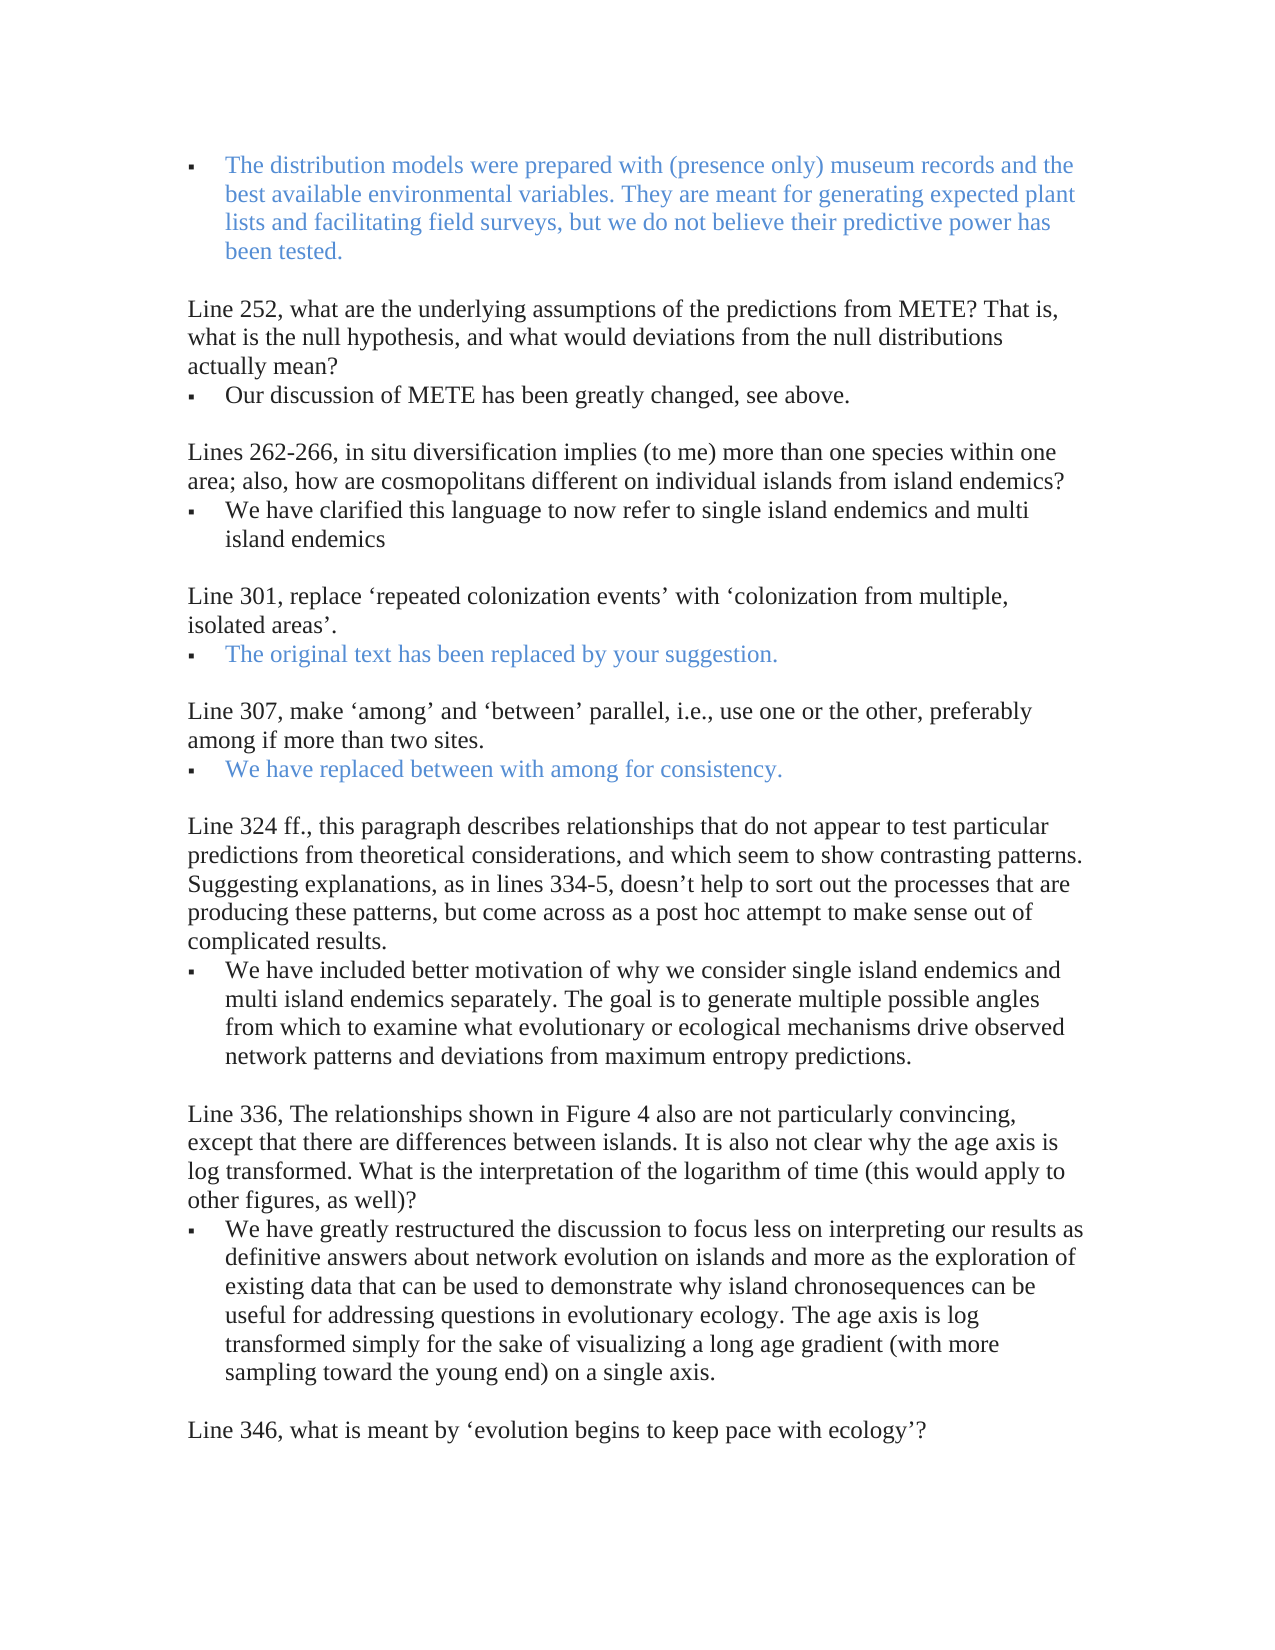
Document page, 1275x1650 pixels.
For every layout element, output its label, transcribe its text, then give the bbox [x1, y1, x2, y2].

text Line 336, The relationships shown in Figure 4 also are not particularly convincing, except that there are differences between islands. It is also not clear why the age axis is log transformed. What is the interpretation of the logarithm of time (this would apply to other figures, as well)? [187, 1099, 1087, 1214]
list We have included better motivation of why we consider single island endemics and multi island endemics separately. The goal is to generate multiple possible angles from which to examine what evolutionary or ecological mechanisms drive observed network patterns and deviations from maximum entropy predictions. [187, 955, 1087, 1099]
list The original text has been replaced by your suggestion. [187, 639, 1087, 696]
list We have clarified this language to now refer to single island endemics and multi island endemics [187, 495, 1087, 581]
text Line 346, what is meant by ‘evolution begins to keep pace with ecology’? [187, 1415, 1087, 1444]
text Lines 262-266, in situ diversification implies (to me) more than one species within one area; also, how are cosmopolitans different on individual islands from island endemics? [187, 437, 1087, 495]
list Our discussion of METE has been greatly changed, see above. [187, 380, 1087, 437]
text Line 307, make ‘among’ and ‘between’ parallel, i.e., use one or the other, preferably among if more than two sites. [187, 696, 1087, 754]
list The distribution models were prepared with (presence only) museum records and the best available environmental variables. They are meant for generating expected plant lists and facilitating field surveys, but we do not believe their predictive power has been tested. [187, 150, 1087, 294]
text Line 324 ff., this paragraph describes relationships that do not appear to test particular predictions from theoretical considerations, and which seem to show contrasting patterns. Suggesting explanations, as in lines 334-5, doesn’t help to sort out the processes that are producing these patterns, but come across as a post hoc attempt to make sense out of complicated results. [187, 811, 1087, 955]
text Line 301, replace ‘repeated colonization events’ with ‘colonization from multiple, isolated areas’. [187, 581, 1087, 639]
text Line 252, what are the underlying assumptions of the predictions from METE? That is, what is the null hypothesis, and what would deviations from the null distributions actually mean? [187, 294, 1087, 380]
list We have replaced between with among for consistency. [187, 754, 1087, 811]
list We have greatly restructured the discussion to focus less on interpreting our results as definitive answers about network evolution on islands and more as the exploration of existing data that can be used to demonstrate why island chronosequences can be useful for addressing questions in evolutionary ecology. The age axis is log transformed simply for the sake of visualizing a long age gradient (with more sampling toward the young end) on a single axis. [187, 1214, 1087, 1415]
